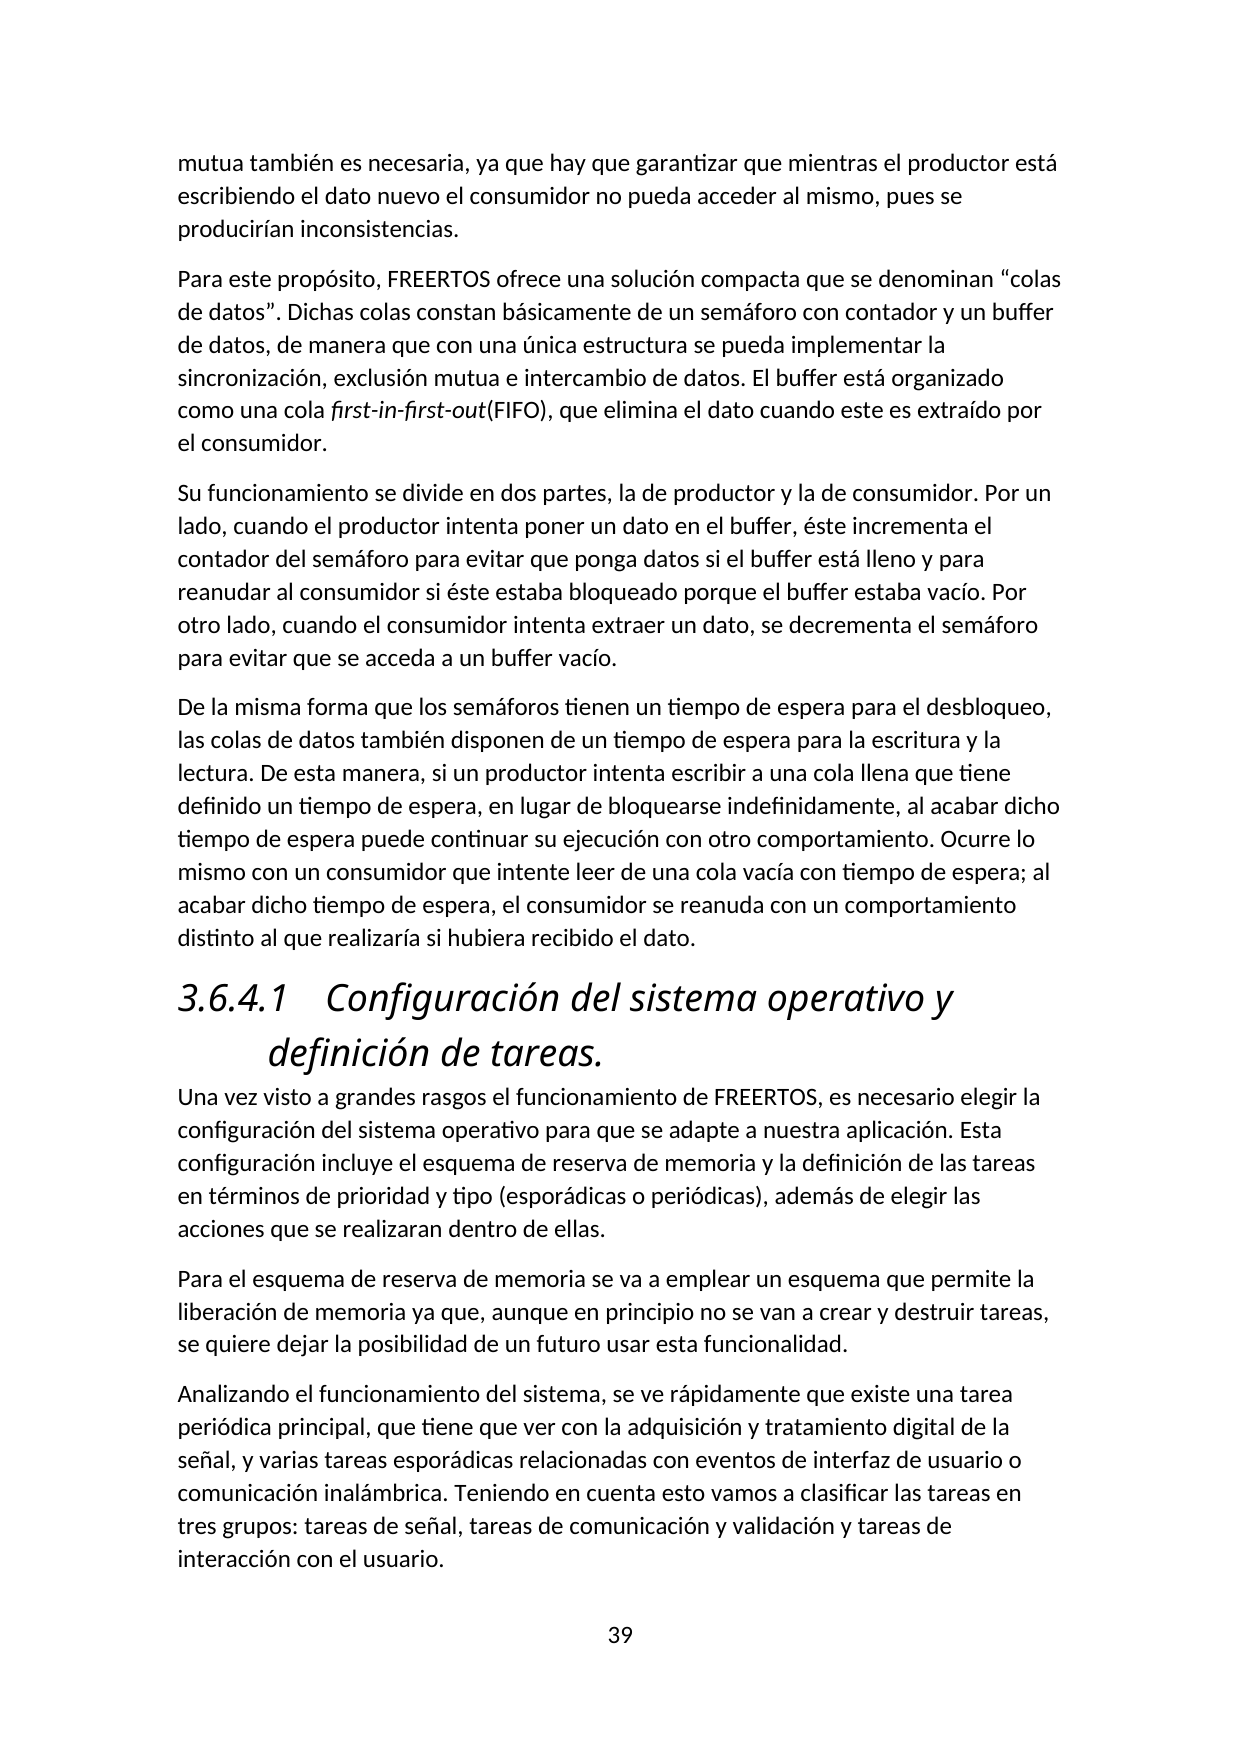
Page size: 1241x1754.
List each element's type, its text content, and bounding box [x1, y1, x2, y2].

text Su funcionamiento se divide en dos partes, la de productor y la de consumidor. Por un lado, cuando el productor intenta poner un dato en el buffer, éste incrementa el contador del semáforo para evitar que ponga datos si el buffer está lleno y para reanudar al consumidor si éste estaba bloqueado porque el buffer estaba vacío. Por otro lado, cuando el consumidor intenta extraer un dato, se decrementa el semáforo para evitar que se acceda a un buffer vacío. [177, 477, 1063, 672]
subtitle Configuración del sistema operativo y definición de tareas. [177, 971, 1063, 1077]
text Para este propósito, FREERTOS ofrece una solución compacta que se denominan “colas de datos”. Dichas colas constan básicamente de un semáforo con contador y un buffer de datos, de manera que con una única estructura se pueda implementar la sincronización, exclusión mutua e intercambio de datos. El buffer está organizado como una cola first-in-first-out(FIFO), que elimina el dato cuando este es extraído por el consumidor. [177, 263, 1063, 458]
text Analizando el funcionamiento del sistema, se ve rápidamente que existe una tarea periódica principal, que tiene que ver con la adquisición y tratamiento digital de la señal, y varias tareas esporádicas relacionadas con eventos de interfaz de usuario o comunicación inalámbrica. Teniendo en cuenta esto vamos a clasificar las tareas en tres grupos: tareas de señal, tareas de comunicación y validación y tareas de interacción con el usuario. [177, 1378, 1063, 1573]
text Una vez visto a grandes rasgos el funcionamiento de FREERTOS, es necesario elegir la configuración del sistema operativo para que se adapte a nuestra aplicación. Esta configuración incluye el esquema de reserva de memoria y la definición de las tareas en términos de prioridad y tipo (esporádicas o periódicas), además de elegir las acciones que se realizaran dentro de ellas. [177, 1082, 1063, 1244]
text De la misma forma que los semáforos tienen un tiempo de espera para el desbloqueo, las colas de datos también disponen de un tiempo de espera para la escritura y la lectura. De esta manera, si un productor intenta escribir a una cola llena que tiene definido un tiempo de espera, en lugar de bloquearse indefinidamente, al acabar dicho tiempo de espera puede continuar su ejecución con otro comportamiento. Ocurre lo mismo con un consumidor que intente leer de una cola vacía con tiempo de espera; al acabar dicho tiempo de espera, el consumidor se reanuda con un comportamiento distinto al que realizaría si hubiera recibido el dato. [177, 691, 1063, 952]
text Para el esquema de reserva de memoria se va a emplear un esquema que permite la liberación de memoria ya que, aunque en principio no se van a crear y destruir tareas, se quiere dejar la posibilidad de un futuro usar esta funcionalidad. [177, 1263, 1063, 1359]
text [177, 148, 1063, 244]
